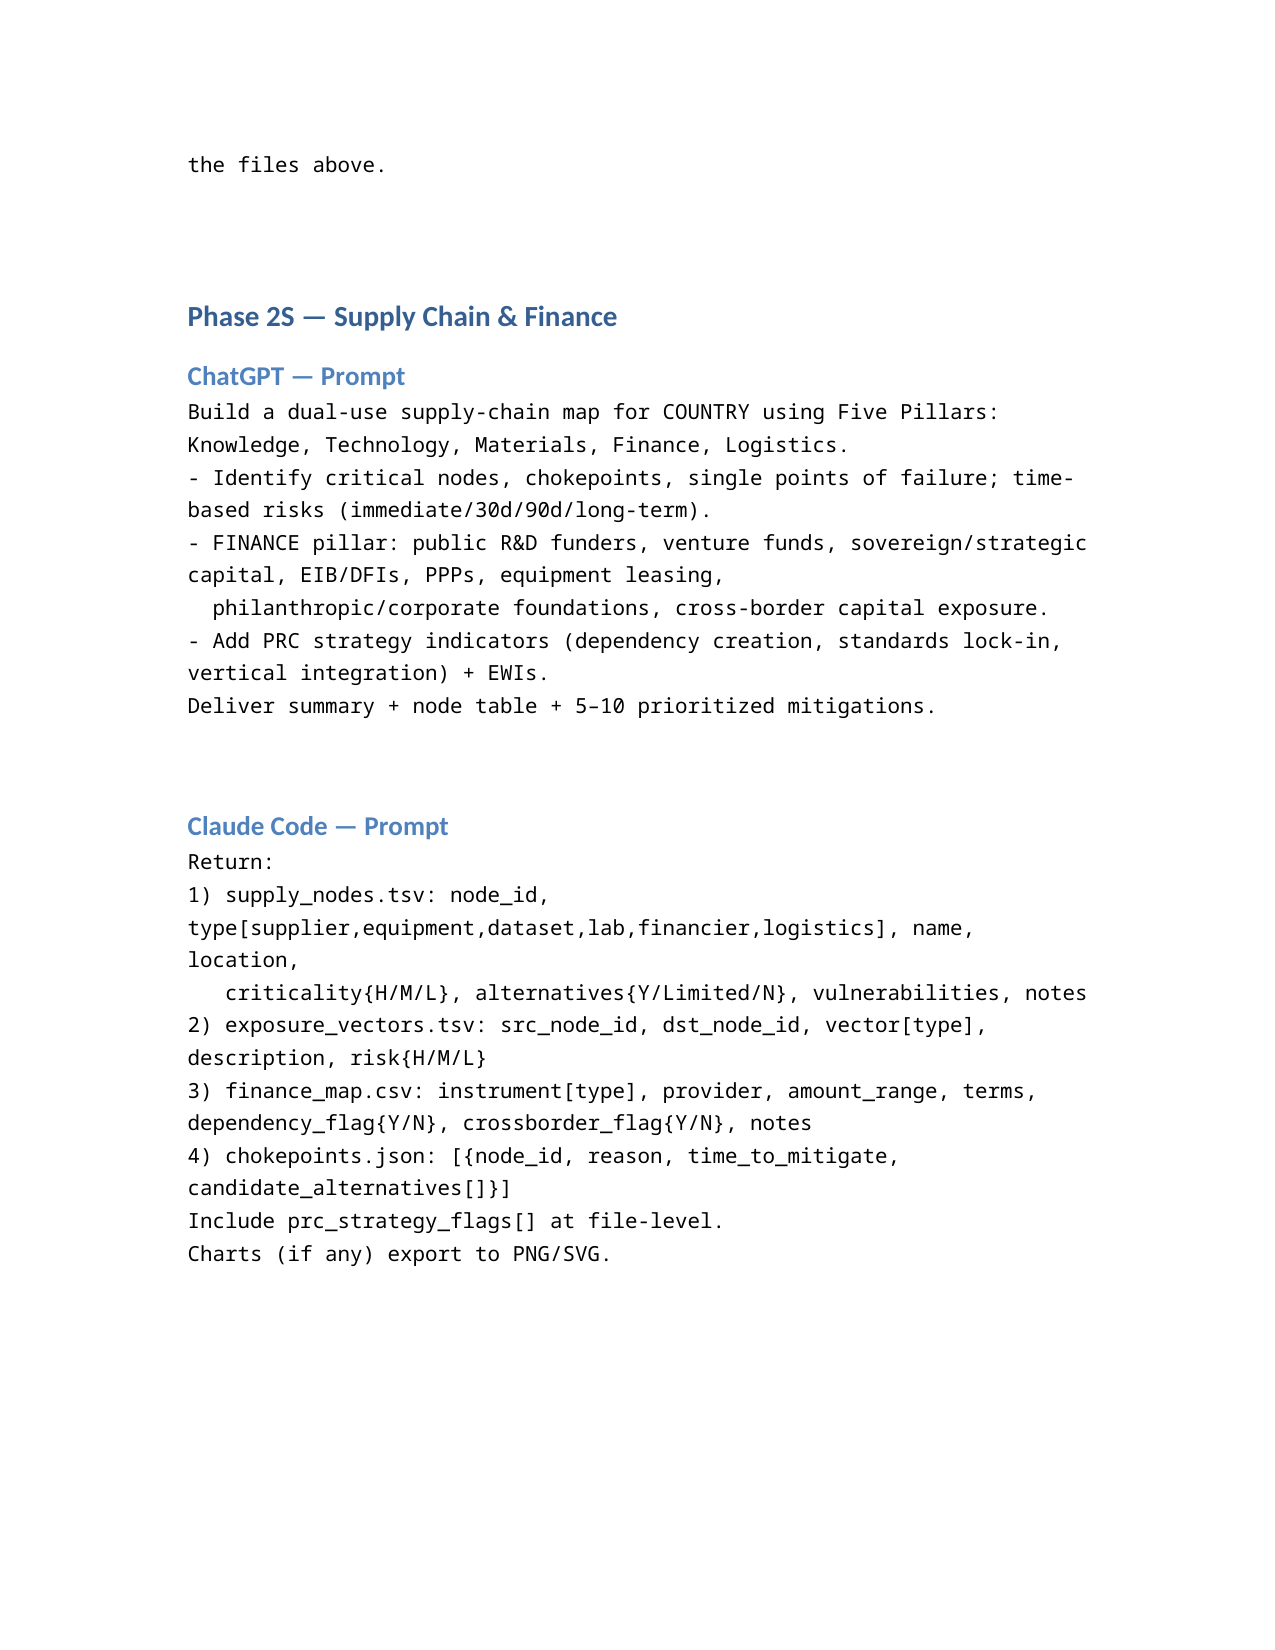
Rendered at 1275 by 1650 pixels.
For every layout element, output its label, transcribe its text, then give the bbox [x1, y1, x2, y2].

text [187, 150, 1087, 244]
text Return: 1) supply_nodes.tsv: node_id, type[supplier,equipment,dataset,lab,financier,logistics], name, location, criticality{H/M/L}, alternatives{Y/Limited/N}, vulnerabilities, notes 2) exposure_vectors.tsv: src_node_id, dst_node_id, vector[type], description, risk{H/M/L} 3) finance_map.csv: instrument[type], provider, amount_range, terms, dependency_flag{Y/N}, crossborder_flag{Y/N}, notes 4) chokepoints.json: [{node_id, reason, time_to_mitigate, candidate_alternatives[]}] Include prc_strategy_flags[] at file-level. Charts (if any) export to PNG/SVG. [187, 847, 1087, 1332]
text Build a dual-use supply-chain map for COUNTRY using Five Pillars: Knowledge, Technology, Materials, Finance, Logistics. - Identify critical nodes, chokepoints, single points of failure; time-based risks (immediate/30d/90d/long-term). - FINANCE pillar: public R&D funders, venture funds, sovereign/strategic capital, EIB/DFIs, PPPs, equipment leasing, philanthropic/corporate foundations, cross-border capital exposure. - Add PRC strategy indicators (dependency creation, standards lock-in, vertical integration) + EWIs. Deliver summary + node table + 5–10 prioritized mitigations. [187, 397, 1087, 784]
subtitle Phase 2S — Supply Chain & Finance [187, 298, 1087, 333]
subtitle Claude Code — Prompt [187, 809, 1087, 843]
subtitle ChatGPT — Prompt [187, 359, 1087, 393]
